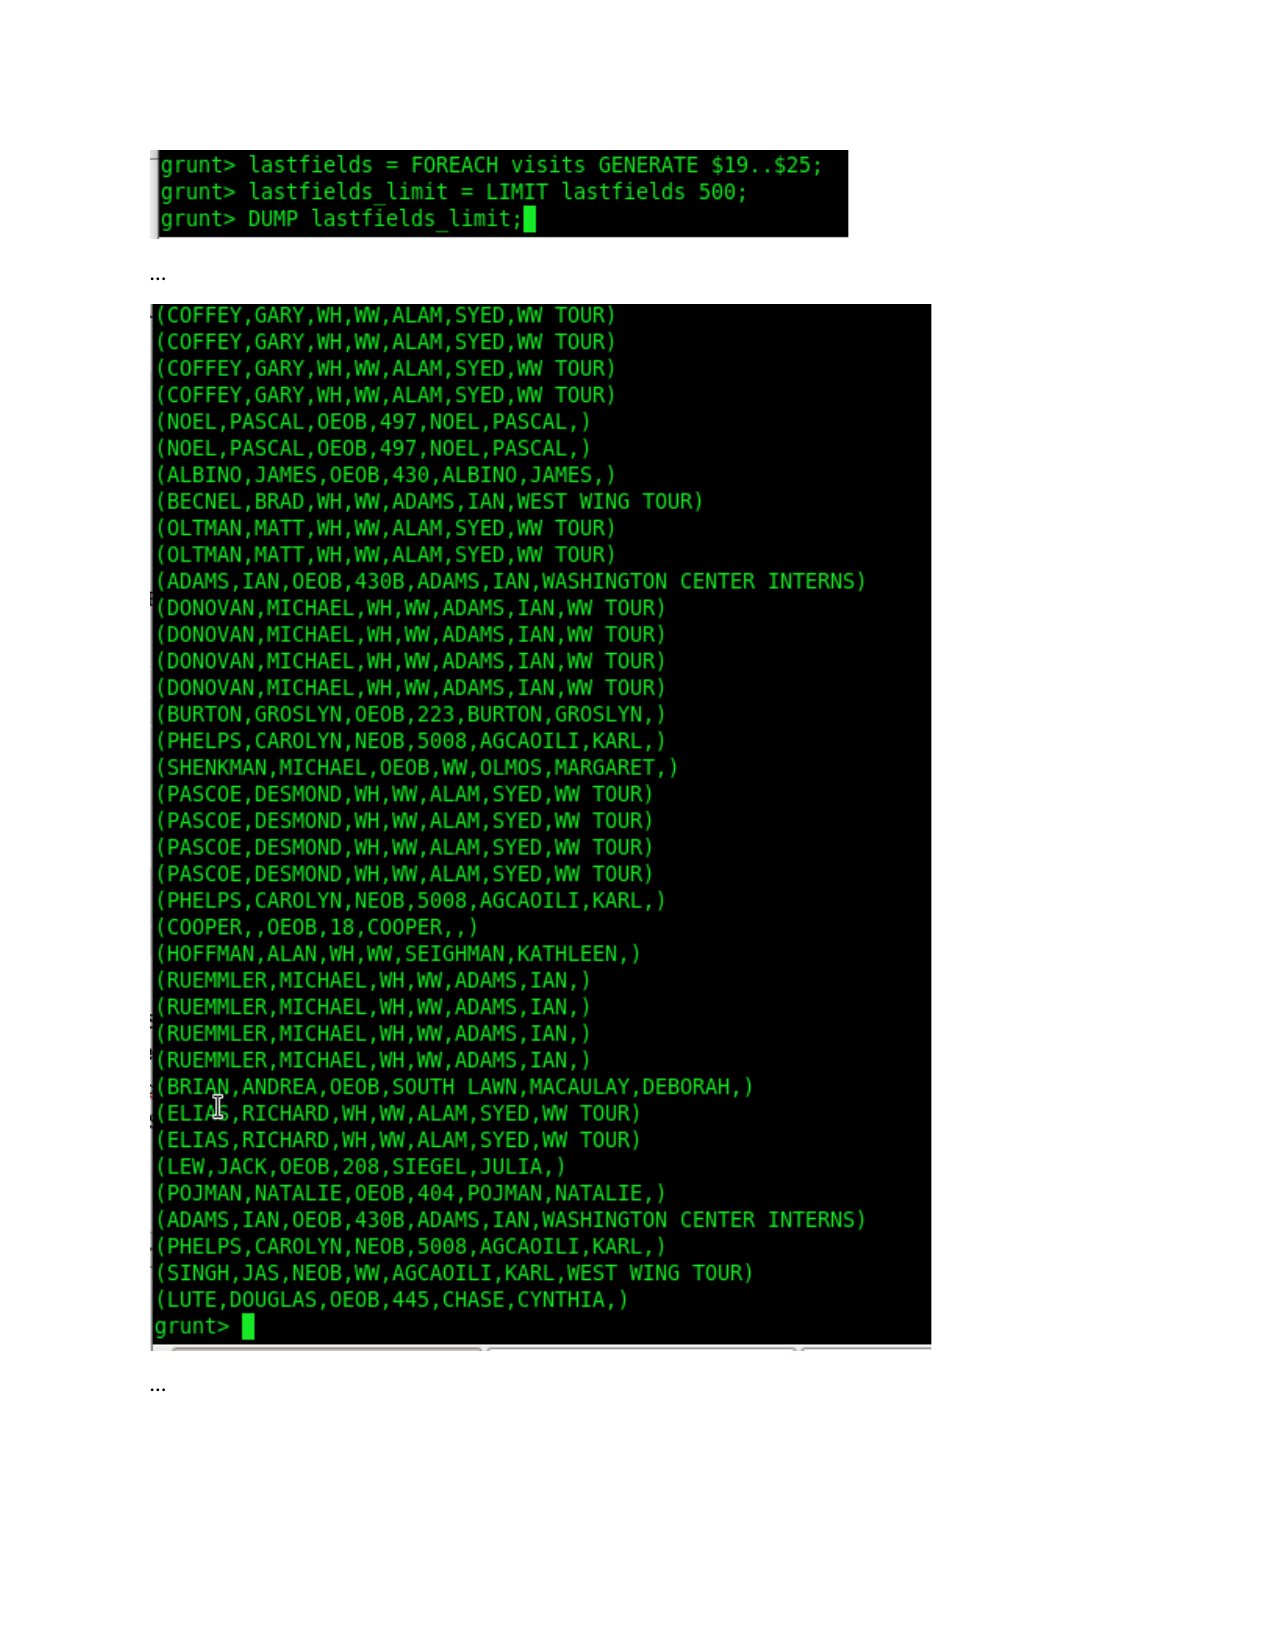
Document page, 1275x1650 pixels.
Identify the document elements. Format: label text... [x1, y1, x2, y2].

picture [150, 150, 849, 239]
text … [150, 258, 1125, 286]
picture [150, 304, 932, 1351]
text … [150, 1369, 1125, 1397]
